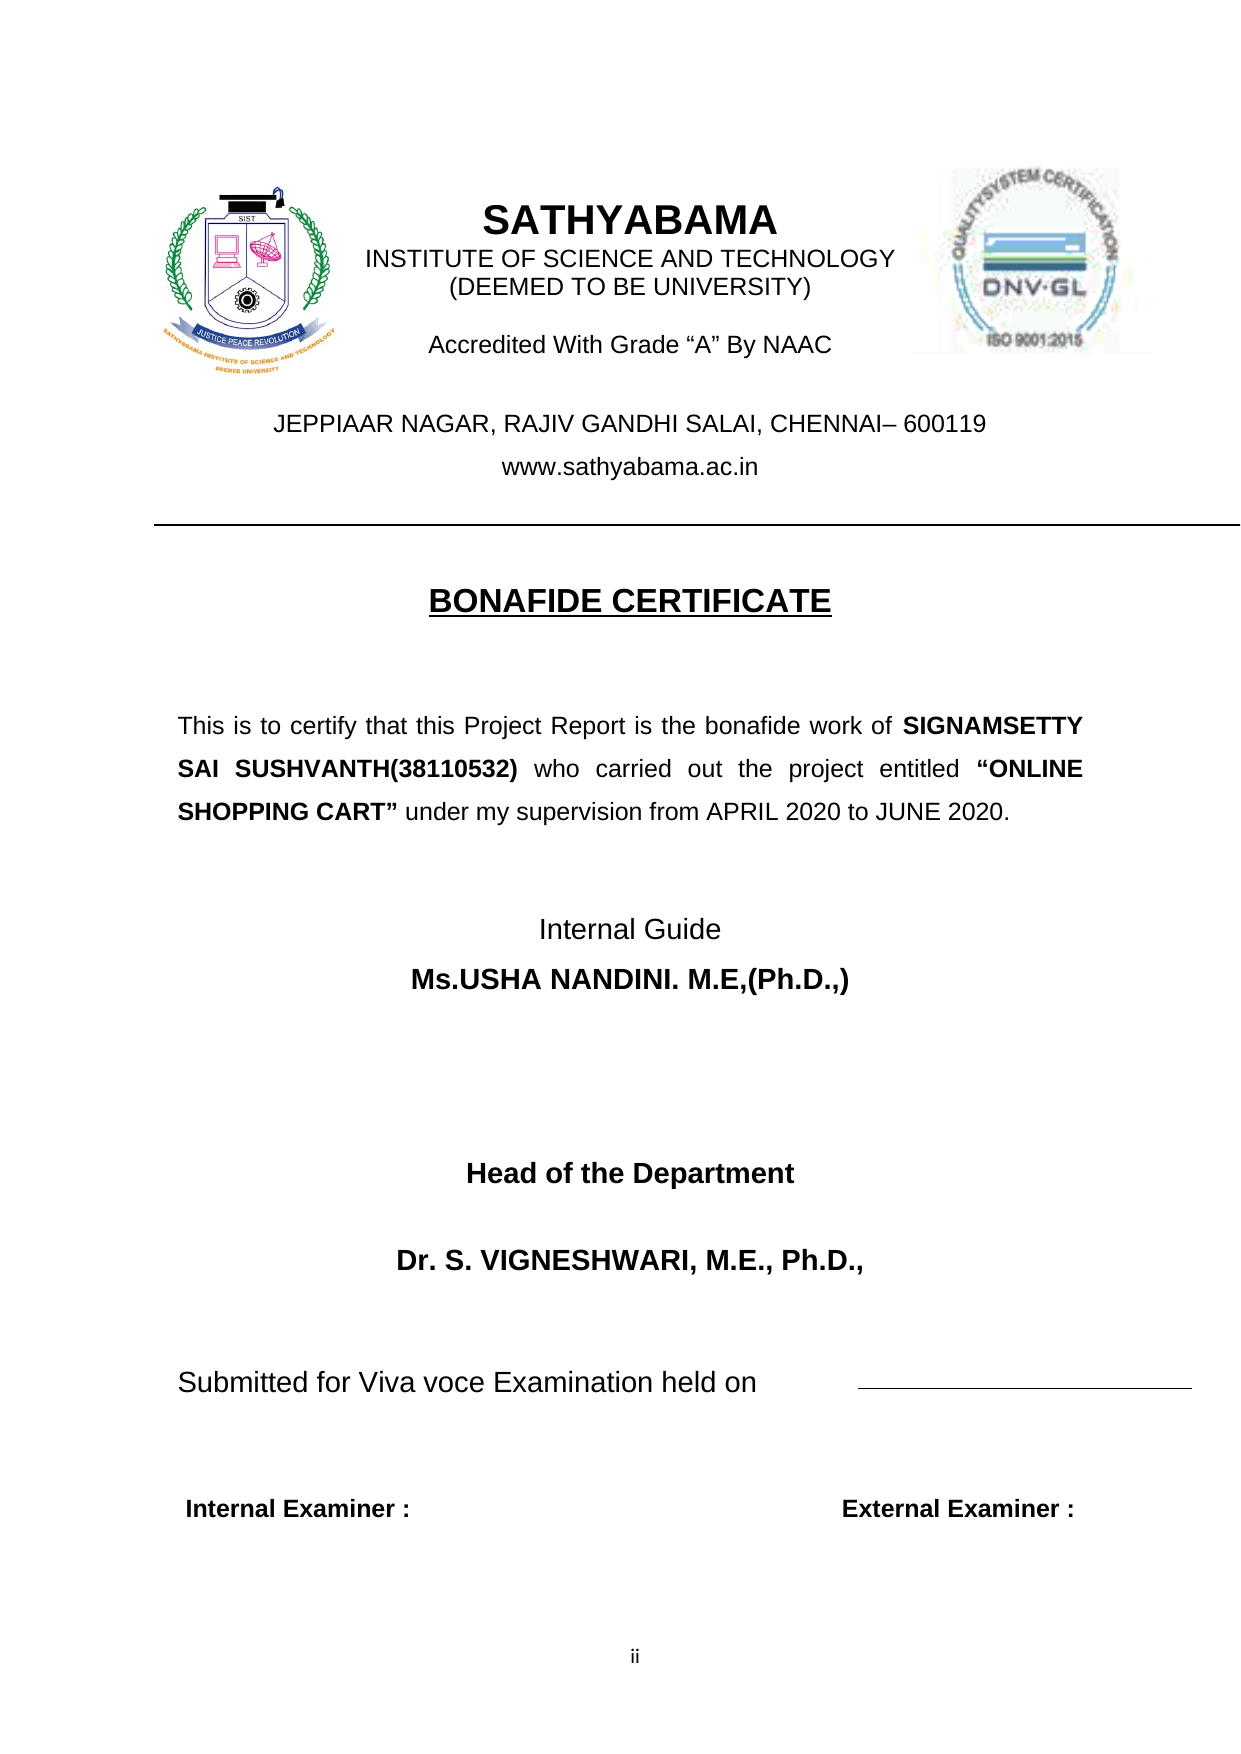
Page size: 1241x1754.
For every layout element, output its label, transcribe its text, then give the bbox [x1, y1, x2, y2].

text www.sathyabama.ac.in [177, 452, 1083, 481]
text INSTITUTE OF SCIENCE AND TECHNOLOGY [354, 243, 1083, 272]
text Head of the Department [177, 1156, 1083, 1190]
text Submitted for Viva voce Examination held on [177, 1365, 1083, 1398]
text Ms.USHA NANDINI. M.E,(Ph.D.,) [177, 962, 1083, 996]
text Accredited With Grade “A” By NAAC [354, 330, 1083, 358]
text JEPPIAAR NAGAR, RAJIV GANDHI SALAI, CHENNAI– 600119 [177, 409, 1083, 438]
picture [911, 165, 1152, 357]
text Internal Examiner : External Examiner : [177, 1494, 1083, 1523]
text SATHYABAMA [354, 196, 1083, 243]
text Dr. S. VIGNESHWARI, M.E., Ph.D., [177, 1243, 1083, 1276]
text Internal Guide [177, 912, 1083, 946]
text BONAFIDE CERTIFICATE [177, 581, 1083, 620]
text This is to certify that this Project Report is the bonafide work of SIGNAMSETTY SAI SUSHVANTH(38110532) who carried out the project entitled “ONLINE SHOPPING CART” under my supervision from APRIL 2020 to JUNE 2020. [177, 711, 1083, 826]
picture [142, 181, 354, 393]
text (DEEMED TO BE UNIVERSITY) [354, 272, 1083, 301]
